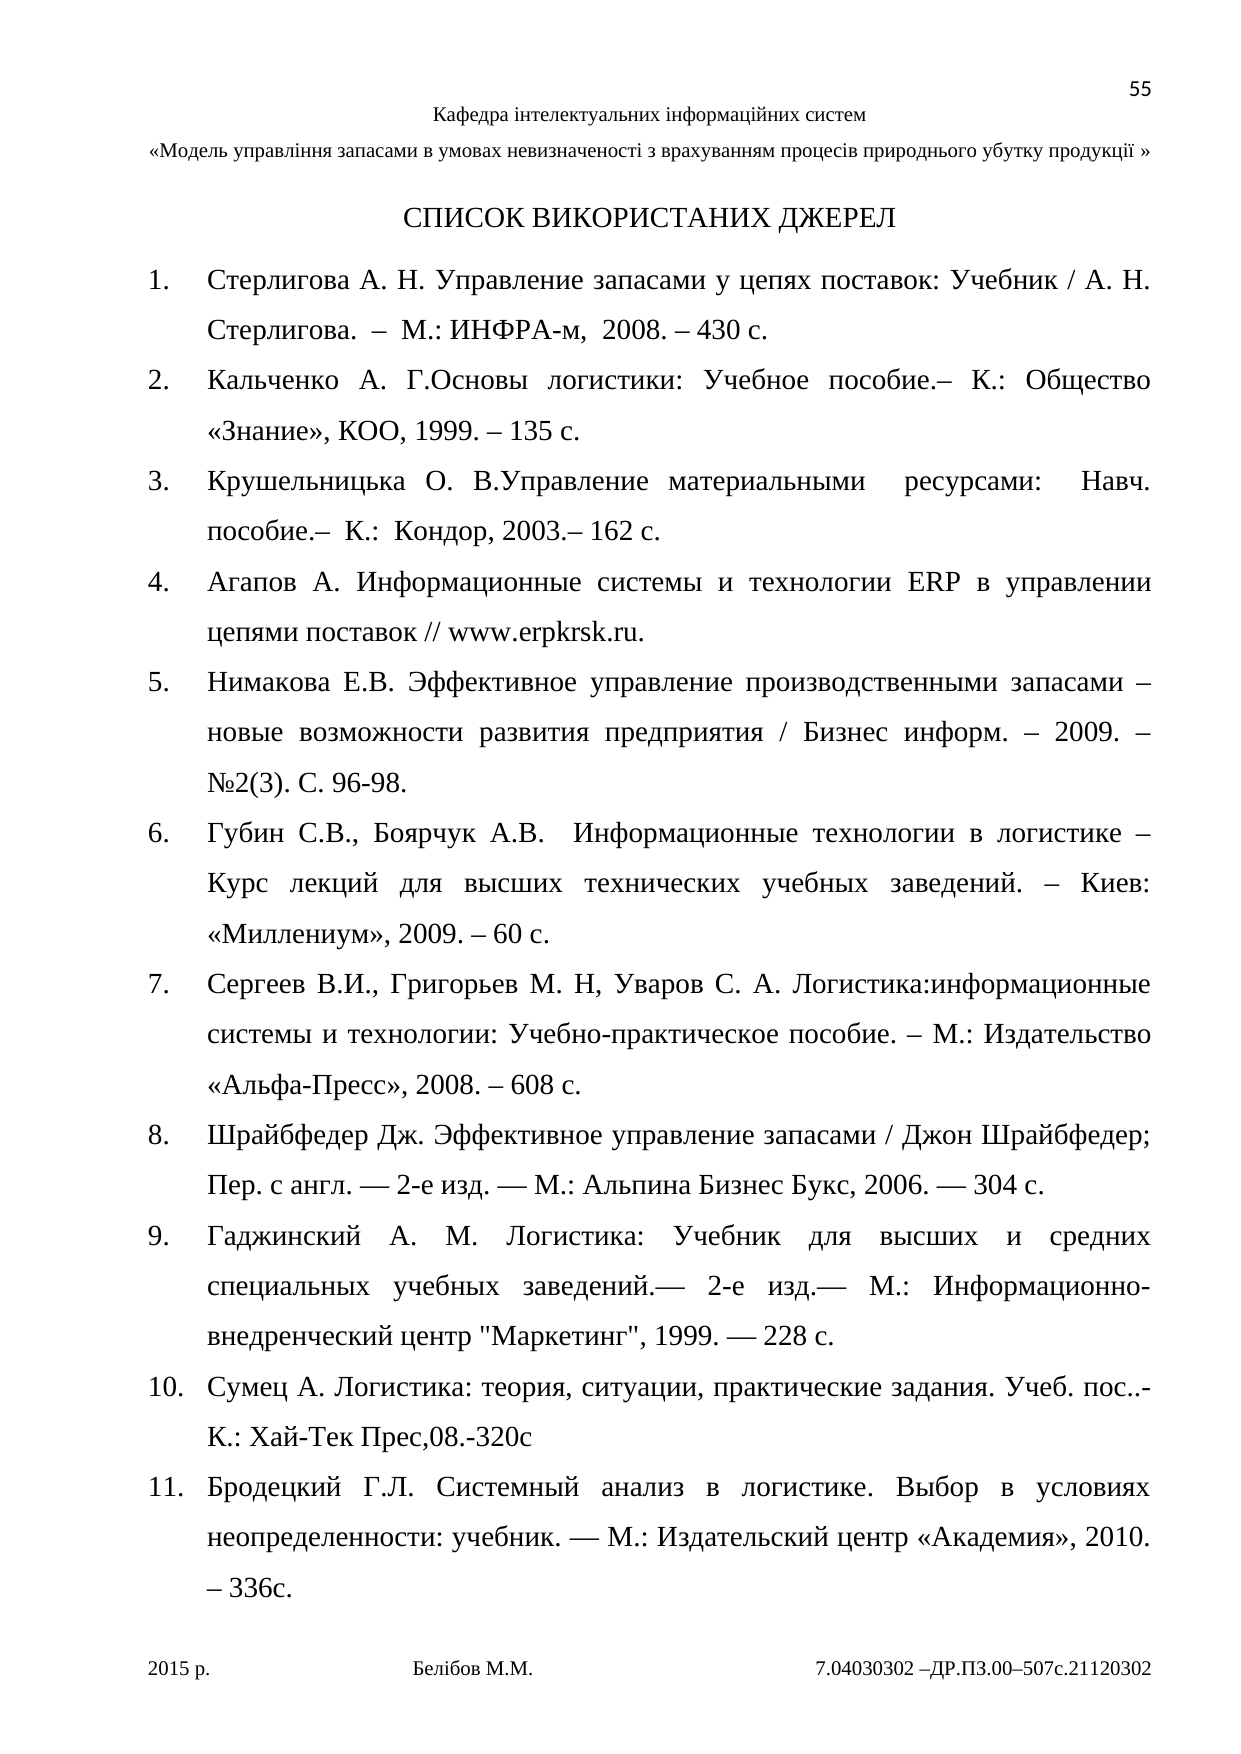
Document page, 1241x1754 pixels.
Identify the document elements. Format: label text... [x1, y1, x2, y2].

list Губин С.В., Боярчук А.В. Информационные технологии в логистике – Курс лекций для высших технических учебных заведений. – Киев: «Миллениум», 2009. – 60 с. [148, 815, 1152, 949]
list Шрайбфедер Дж. Эффективное управление запасами / Джон Шрайбфедер; Пер. с англ. — 2-е изд. — М.: Альпина Бизнес Букс, 2006. — 304 с. [148, 1117, 1152, 1201]
list Гаджинский А. М. Логистика: Учебник для высших и средних специальных учебных заведений.— 2-е изд.— М.: Информационно-внедренческий центр "Маркетинг", 1999. — 228 с. [148, 1218, 1152, 1352]
list Стерлигова А. Н. Управление запасами у цепях поставок: Учебник / А. Н. Стерлигова. – М.: ИНФРА-м, 2008. – 430 с. [148, 262, 1152, 346]
subtitle СПИСОК ВИКОРИСТАНИХ ДЖЕРЕЛ [148, 201, 1152, 234]
list Сергеев В.И., Григорьев М. Н, Уваров С. А. Логистика:информационные системы и технологии: Учебно-практическое пособие. – М.: Издательство «Альфа-Пресс», 2008. – 608 с. [148, 966, 1152, 1100]
list Агапов А. Информационные системы и технологии ERP в управлении цепями поставок // www.erpkrsk.ru. [148, 564, 1152, 647]
list Сумец А. Логистика: теория, ситуации, практические задания. Учеб. пос..-К.: Хай-Тек Прес,08.-320с [148, 1369, 1152, 1452]
list Крушельницька О. В.Управление материальными ресурсами: Навч. пособие.– К.: Кондор, 2003.– 162 с. [148, 463, 1152, 547]
list Кальченко А. Г.Основы логистики: Учебное пособие.– К.: Общество «Знание», КОО, 1999. – 135 с. [148, 362, 1152, 446]
list Бродецкий Г.Л. Системный анализ в логистике. Выбор в условиях неопределенности: учебник. — М.: Издательский центр «Академия», 2010. – 336с. [148, 1469, 1152, 1603]
list Нимакова Е.В. Эффективное управление производственными запасами – новые возможности развития предприятия / Бизнес информ. – 2009. – №2(3). С. 96-98. [148, 664, 1152, 798]
